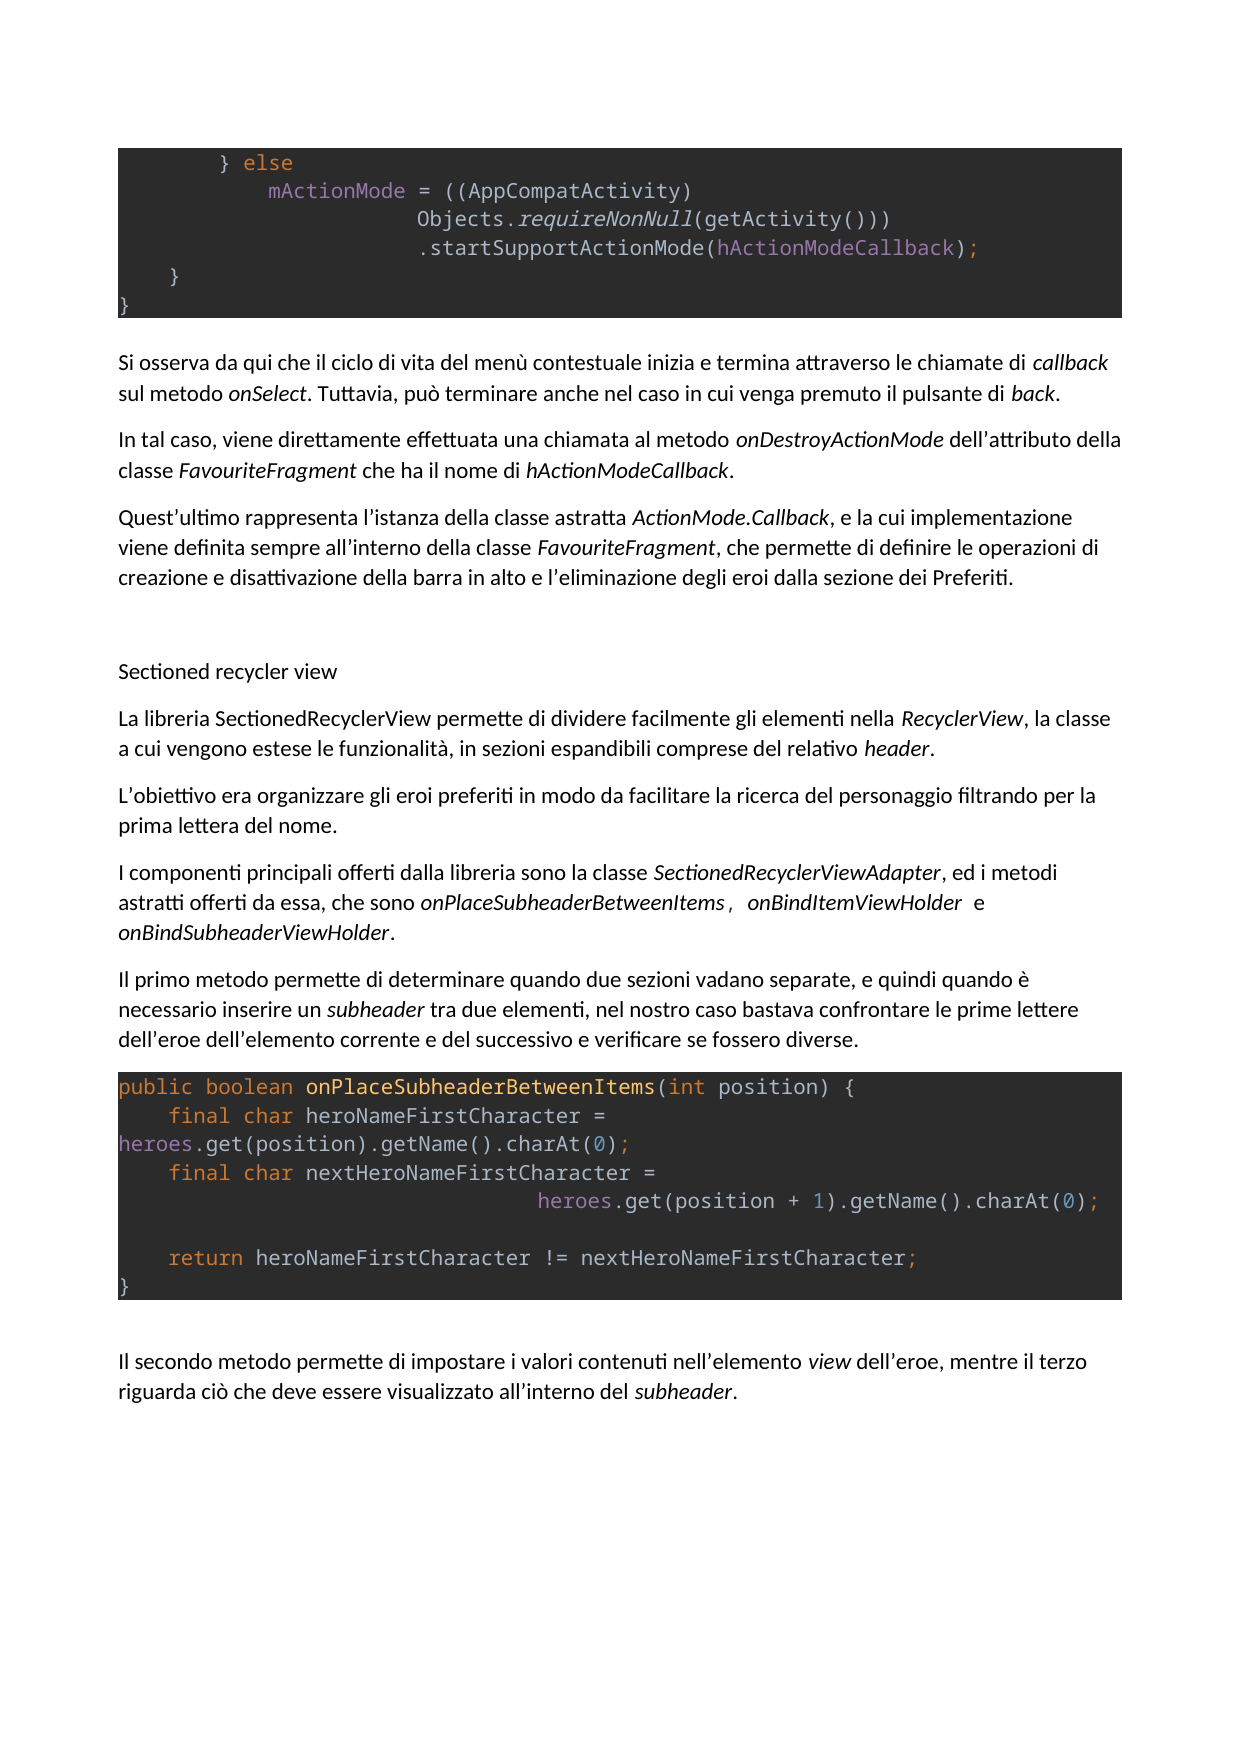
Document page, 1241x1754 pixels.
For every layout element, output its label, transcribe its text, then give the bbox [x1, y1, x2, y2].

text In tal caso, viene direttamente effettuata una chiamata al metodo onDestroyActionMode dell’attributo della classe FavouriteFragment che ha il nome di hActionModeCallback. [118, 426, 1122, 484]
text L’obiettivo era organizzare gli eroi preferiti in modo da facilitare la ricerca del personaggio filtrando per la prima lettera del nome. [118, 781, 1122, 839]
text .startSupportActionMode(hActionModeCallback); } } [118, 233, 1122, 318]
text Sectioned recycler view [118, 657, 1122, 685]
text La libreria SectionedRecyclerView permette di dividere facilmente gli elementi nella RecyclerView, la classe a cui vengono estese le funzionalità, in sezioni espandibili comprese del relativo header. [118, 704, 1122, 762]
text return heroNameFirstCharacter != nextHeroNameFirstCharacter; } [118, 1214, 1122, 1300]
text heroes.get(position + 1).getName().charAt(0); [118, 1186, 1122, 1214]
text Quest’ultimo rappresenta l’istanza della classe astratta ActionMode.Callback, e la cui implementazione viene definita sempre all’interno della classe FavouriteFragment, che permette di definire le operazioni di creazione e disattivazione della barra in alto e l’eliminazione degli eroi dalla sezione dei Preferiti. [118, 503, 1122, 591]
text Objects.requireNonNull(getActivity())) [118, 204, 1122, 233]
text I componenti principali offerti dalla libreria sono la classe SectionedRecyclerViewAdapter, ed i metodi astratti offerti da essa, che sono onPlaceSubheaderBetweenItems, onBindItemViewHolder e onBindSubheaderViewHolder. [118, 858, 1122, 946]
text Il primo metodo permette di determinare quando due sezioni vadano separate, e quindi quando è necessario inserire un subheader tra due elementi, nel nostro caso bastava confrontare le prime lettere dell’eroe dell’elemento corrente e del successivo e verificare se fossero diverse. [118, 965, 1122, 1053]
text Si osserva da qui che il ciclo di vita del menù contestuale inizia e termina attraverso le chiamate di callback sul metodo onSelect. Tuttavia, può terminare anche nel caso in cui venga premuto il pulsante di back. [118, 318, 1122, 407]
text public boolean onPlaceSubheaderBetweenItems(int position) { final char heroNameFirstCharacter = heroes.get(position).getName().charAt(0); final char nextHeroNameFirstCharacter = [118, 1072, 1122, 1186]
